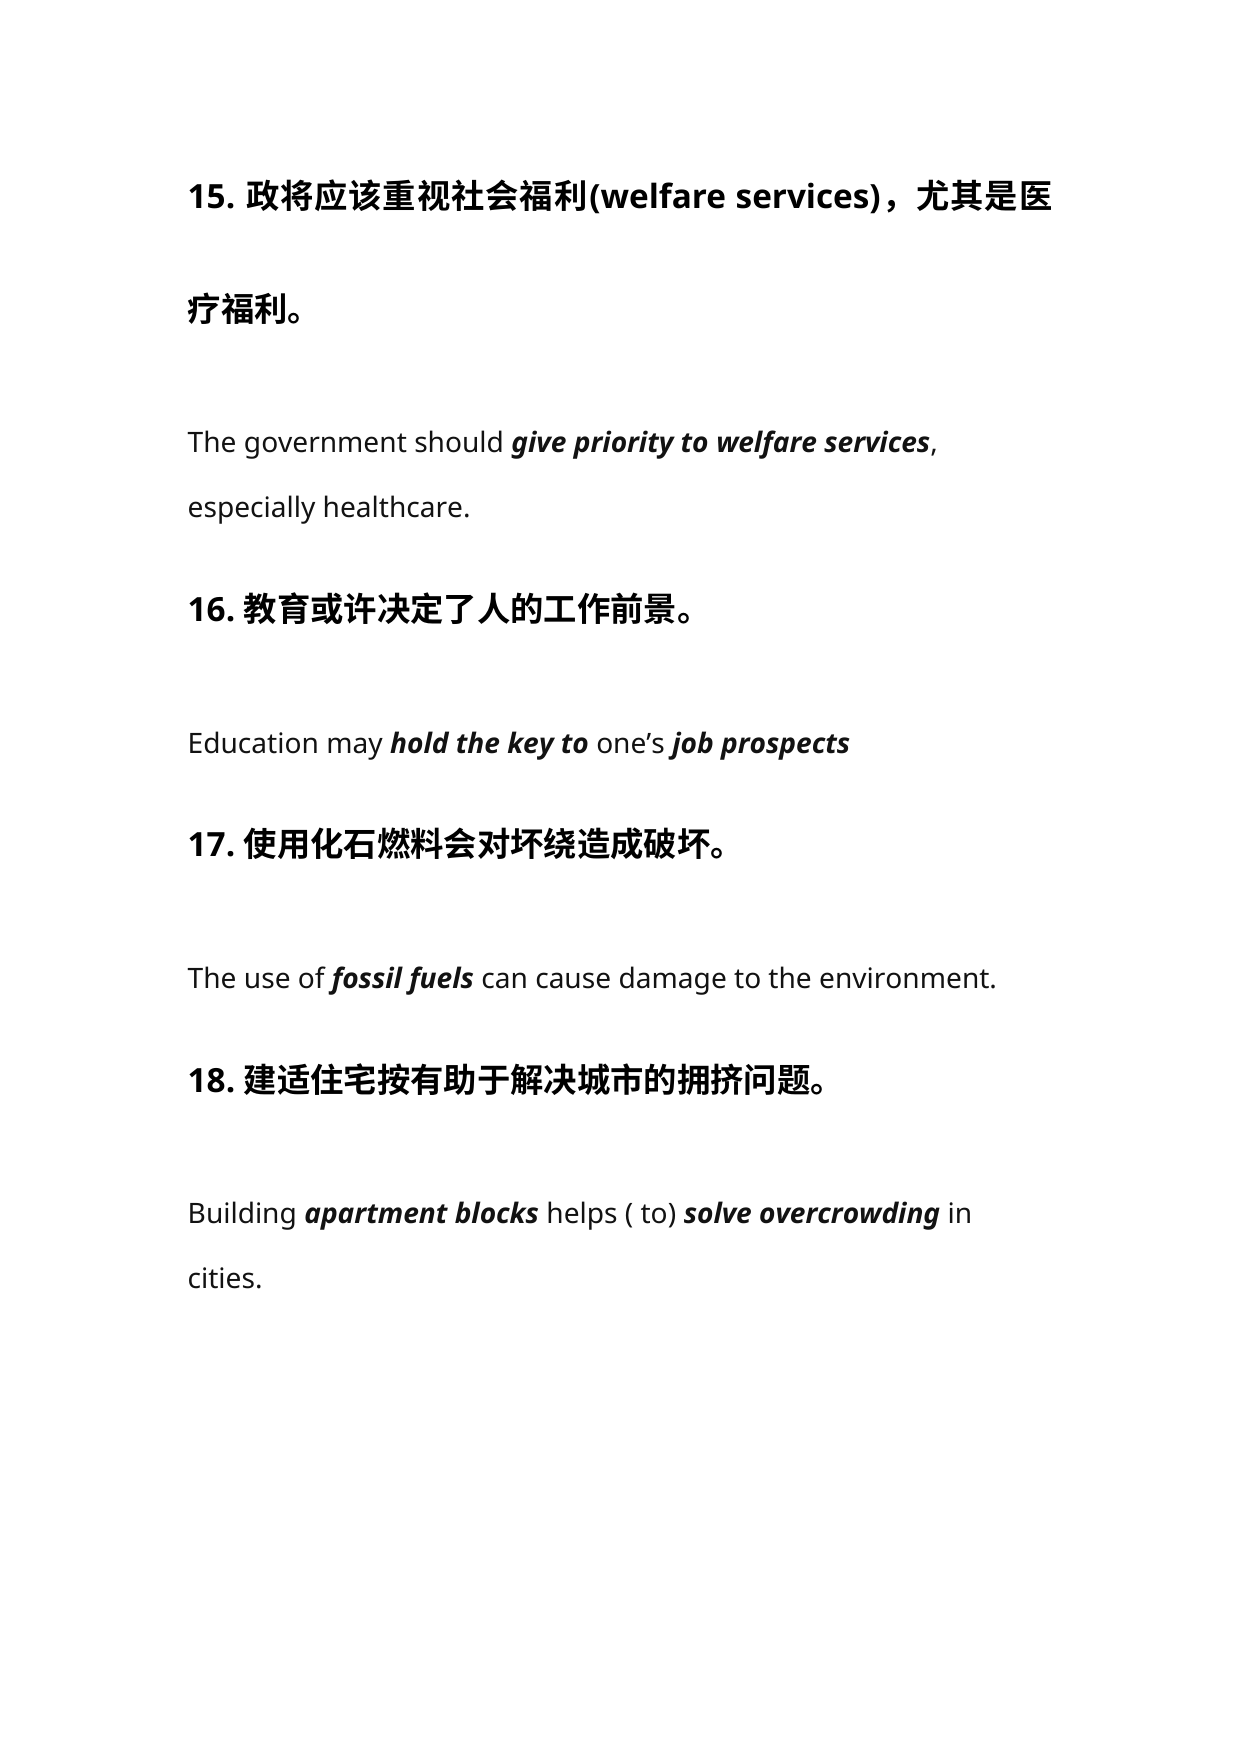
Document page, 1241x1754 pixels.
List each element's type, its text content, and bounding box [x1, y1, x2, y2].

subtitle 15. 政将应该重视社会福利(welfare services)，尤其是医疗福利。 [187, 162, 1053, 339]
subtitle 18. 建适住宅按有助于解决城市的拥挤问题。 [187, 1045, 1053, 1110]
text Education may hold the key to one’s job prospects [187, 710, 1053, 775]
subtitle 16. 教育或许决定了人的工作前景。 [187, 574, 1053, 639]
subtitle 17. 使用化石燃料会对坏绕造成破坏。 [187, 810, 1053, 875]
text The use of fossil fuels can cause damage to the environment. [187, 945, 1053, 1010]
text The government should give priority to welfare services, especially healthcare. [187, 409, 1053, 539]
text Building apartment blocks helps ( to) solve overcrowding in cities. [187, 1180, 1053, 1310]
